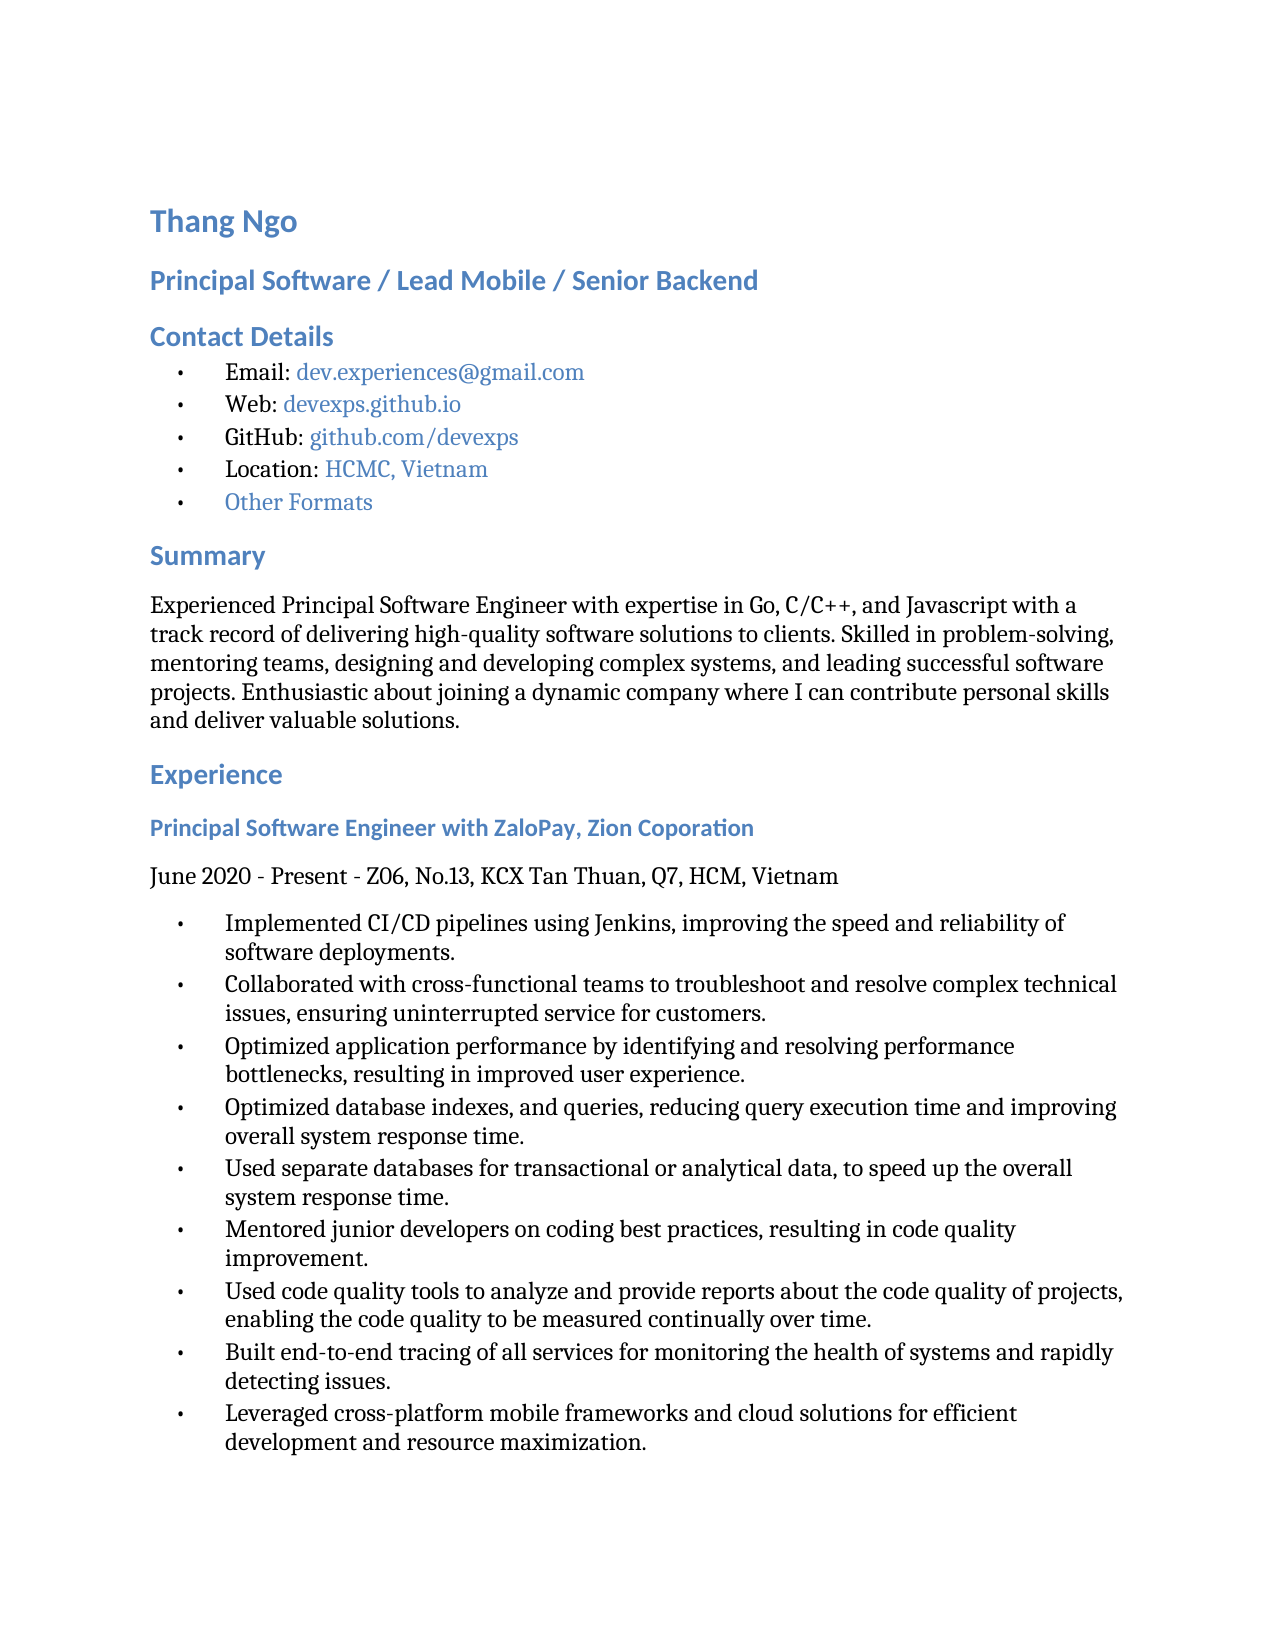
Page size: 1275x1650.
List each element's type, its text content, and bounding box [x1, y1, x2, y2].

list Collaborated with cross-functional teams to troubleshoot and resolve complex technical issues, ensuring uninterrupted service for customers. [175, 970, 1125, 1028]
list Web: devexps.github.io [175, 390, 1125, 419]
list Location: HCMC, Vietnam [175, 455, 1125, 484]
list Optimized application performance by identifying and resolving performance bottlenecks, resulting in improved user experience. [175, 1032, 1125, 1089]
list Other Formats [175, 487, 1125, 516]
text Experienced Principal Software Engineer with expertise in Go, C/C++, and Javascript with a track record of delivering high-quality software solutions to clients. Skilled in problem-solving, mentoring teams, designing and developing complex systems, and leading successful software projects. Enthusiastic about joining a dynamic company where I can contribute personal skills and deliver valuable solutions. [150, 591, 1125, 735]
subtitle Summary [150, 537, 1125, 573]
text June 2020 - Present - Z06, No.13, KCX Tan Thuan, Q7, HCM, Vietnam [150, 862, 1125, 890]
list Implemented CI/CD pipelines using Jenkins, improving the speed and reliability of software deployments. [175, 909, 1125, 967]
list Used separate databases for transactional or analytical data, to speed up the overall system response time. [175, 1154, 1125, 1212]
list Email: [175, 357, 1125, 386]
subtitle Thang Ngo [150, 200, 1125, 241]
list Mentored junior developers on coding best practices, resulting in code quality improvement. [175, 1215, 1125, 1273]
list Built end-to-end tracing of all services for monitoring the health of systems and rapidly detecting issues. [175, 1338, 1125, 1395]
list Optimized database indexes, and queries, reducing query execution time and improving overall system response time. [175, 1093, 1125, 1150]
subtitle Contact Details [150, 318, 1125, 354]
subtitle Principal Software Engineer with ZaloPay, Zion Coporation [150, 812, 1125, 843]
list GitHub: github.com/devexps [175, 422, 1125, 451]
subtitle Experience [150, 756, 1125, 792]
list Leveraged cross-platform mobile frameworks and cloud solutions for efficient development and resource maximization. [175, 1399, 1125, 1457]
subtitle Principal Software / Lead Mobile / Senior Backend [150, 262, 1125, 297]
list Used code quality tools to analyze and provide reports about the code quality of projects, enabling the code quality to be measured continually over time. [175, 1277, 1125, 1334]
